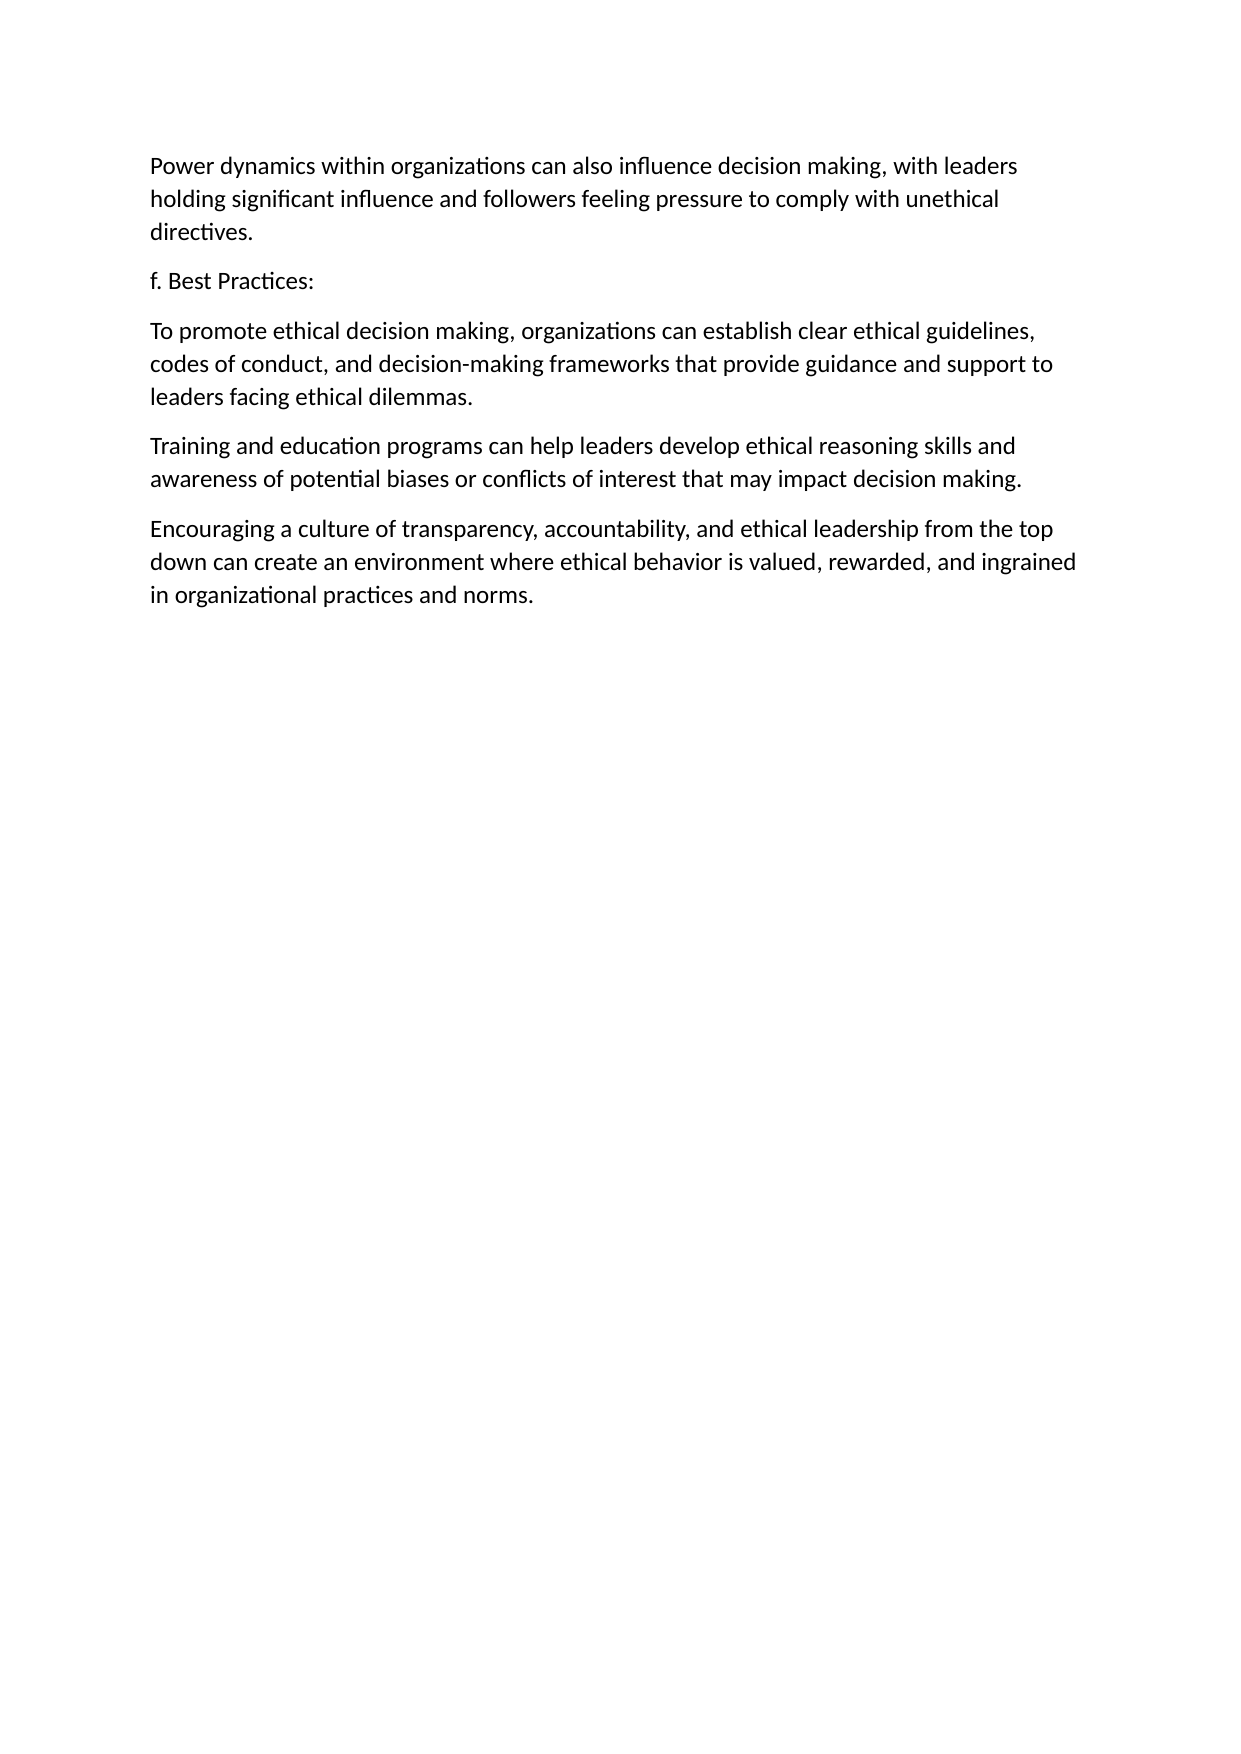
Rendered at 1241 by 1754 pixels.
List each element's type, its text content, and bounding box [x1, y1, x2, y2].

text Encouraging a culture of transparency, accountability, and ethical leadership from the top down can create an environment where ethical behavior is valued, rewarded, and ingrained in organizational practices and norms. [150, 513, 1090, 609]
text Power dynamics within organizations can also influence decision making, with leaders holding significant influence and followers feeling pressure to comply with unethical directives. [150, 150, 1090, 246]
text f. Best Practices: [150, 265, 1090, 296]
text Training and education programs can help leaders develop ethical reasoning skills and awareness of potential biases or conflicts of interest that may impact decision making. [150, 430, 1090, 494]
text To promote ethical decision making, organizations can establish clear ethical guidelines, codes of conduct, and decision-making frameworks that provide guidance and support to leaders facing ethical dilemmas. [150, 315, 1090, 411]
